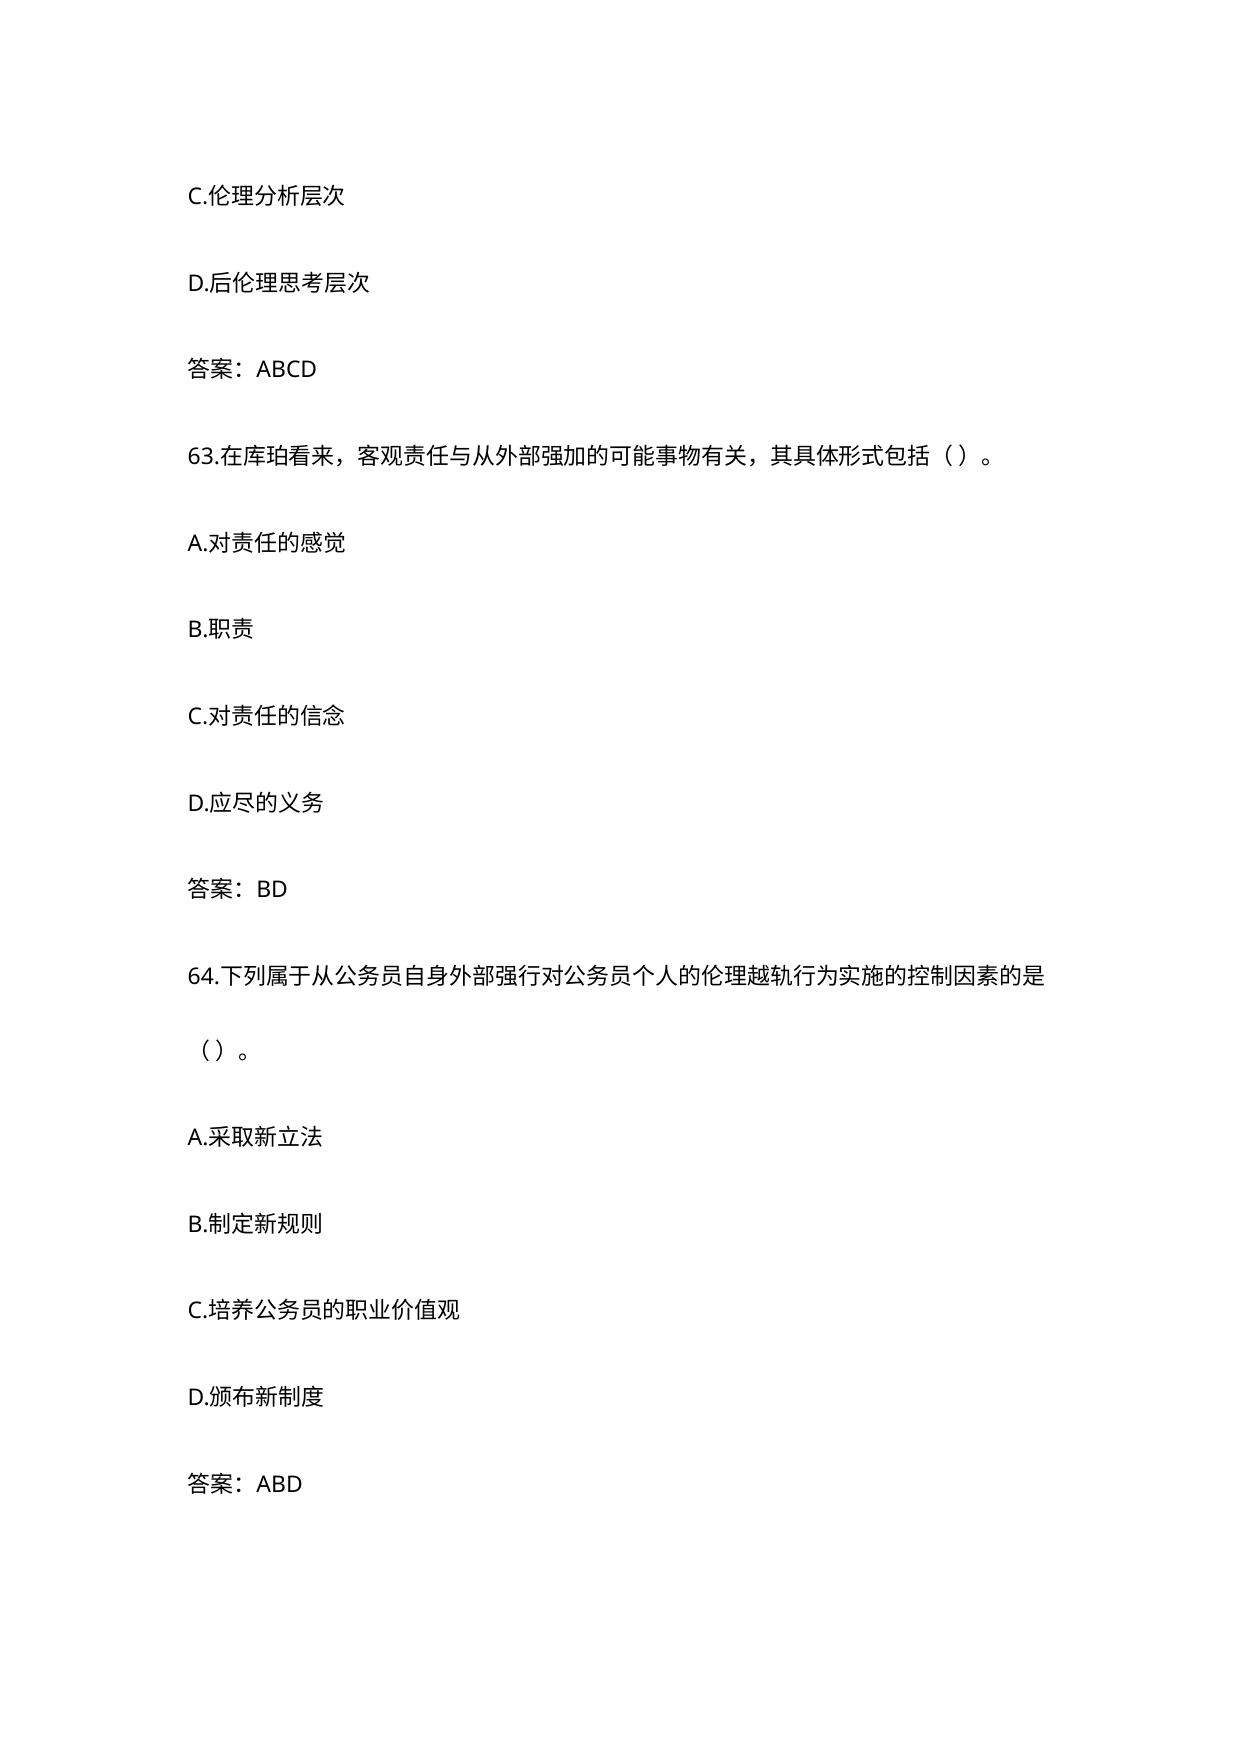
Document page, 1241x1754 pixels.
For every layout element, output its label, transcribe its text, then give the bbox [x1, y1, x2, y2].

text 答案：ABD [187, 1450, 1053, 1515]
text D.应尽的义务 [187, 769, 1053, 834]
text A.采取新立法 [187, 1103, 1053, 1168]
text 64.下列属于从公务员自身外部强行对公务员个人的伦理越轨行为实施的控制因素的是（ ）。 [187, 942, 1053, 1082]
text C.培养公务员的职业价值观 [187, 1277, 1053, 1342]
text 63.在库珀看来，客观责任与从外部强加的可能事物有关，其具体形式包括（ ）。 [187, 422, 1053, 487]
text A.对责任的感觉 [187, 509, 1053, 574]
text C.对责任的信念 [187, 682, 1053, 747]
text B.职责 [187, 595, 1053, 660]
text 答案：BD [187, 855, 1053, 920]
text D.颁布新制度 [187, 1363, 1053, 1428]
text D.后伦理思考层次 [187, 249, 1053, 314]
text C.伦理分析层次 [187, 162, 1053, 227]
text 答案：ABCD [187, 335, 1053, 400]
text B.制定新规则 [187, 1190, 1053, 1255]
